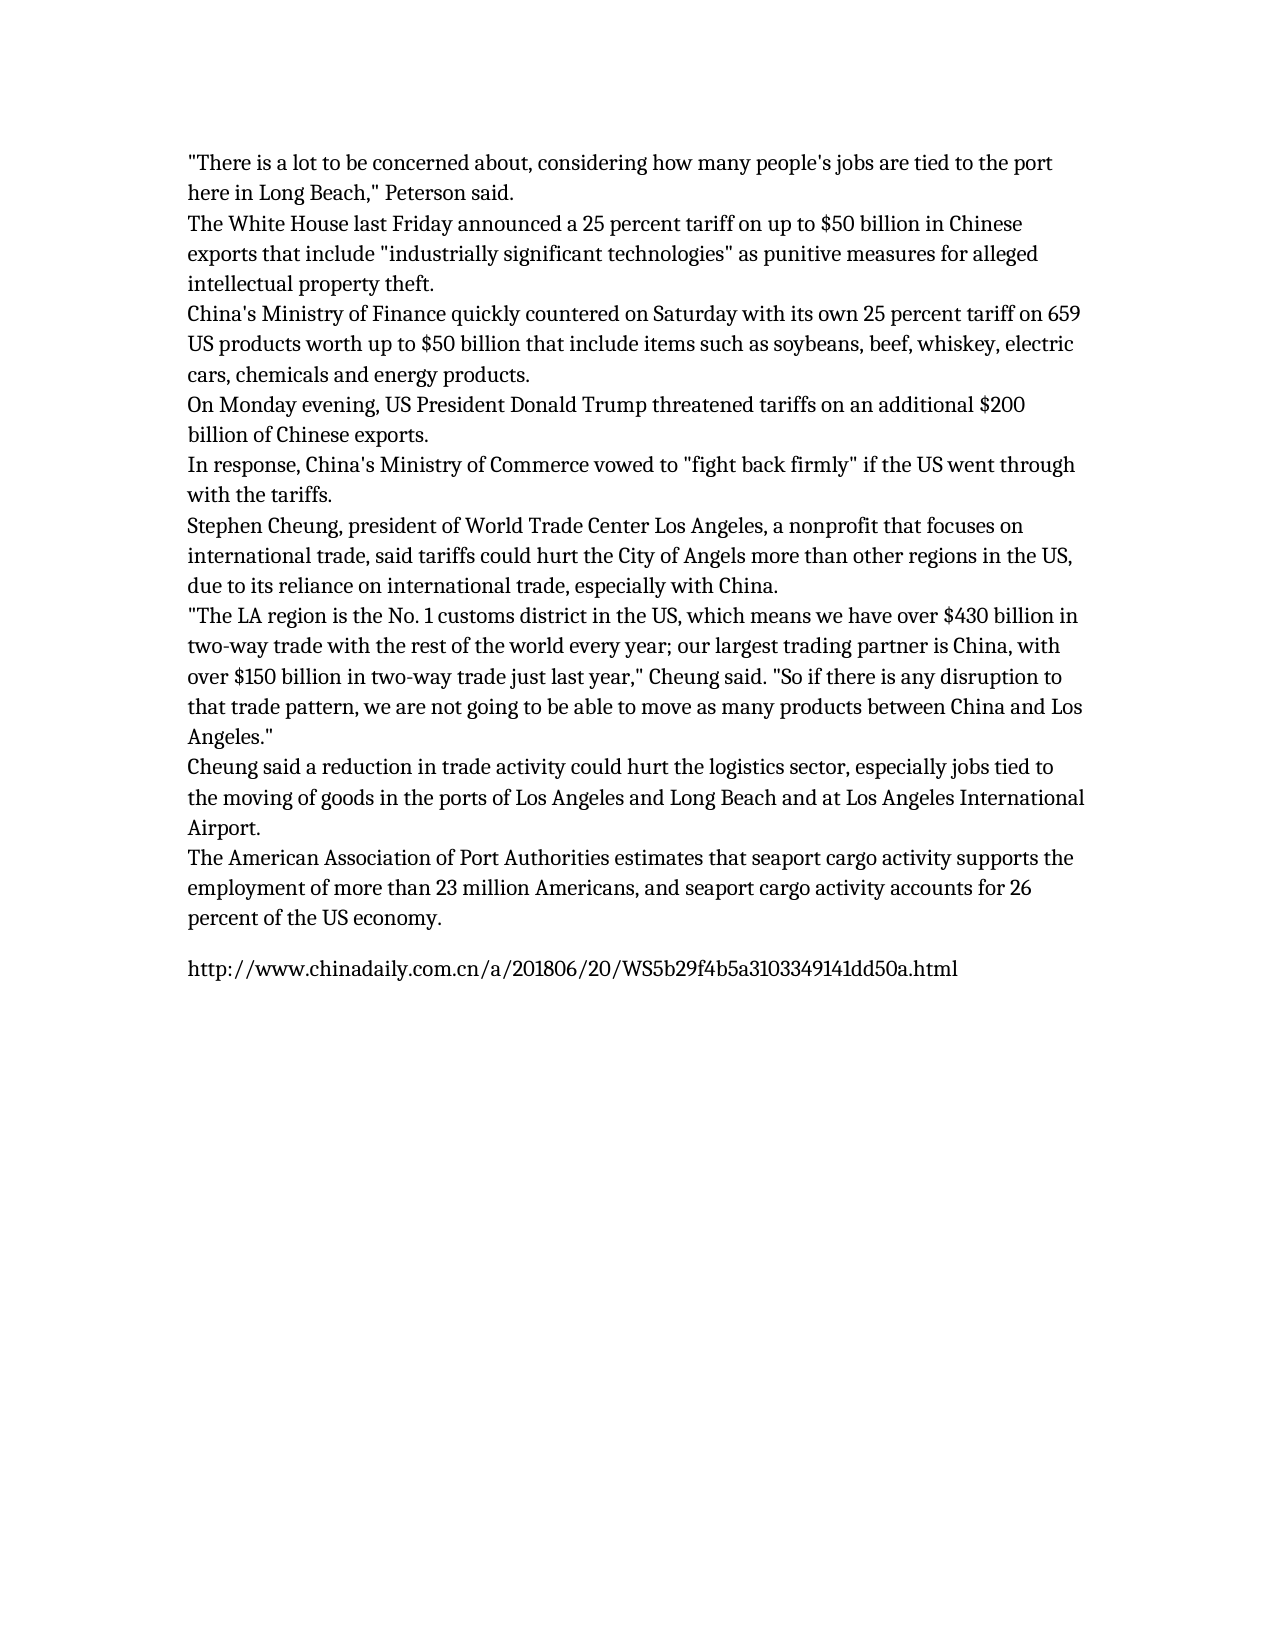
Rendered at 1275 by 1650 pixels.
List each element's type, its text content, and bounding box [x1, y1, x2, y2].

text http://www.chinadaily.com.cn/a/201806/20/WS5b29f4b5a3103349141dd50a.html [187, 956, 1087, 983]
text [187, 150, 1087, 932]
